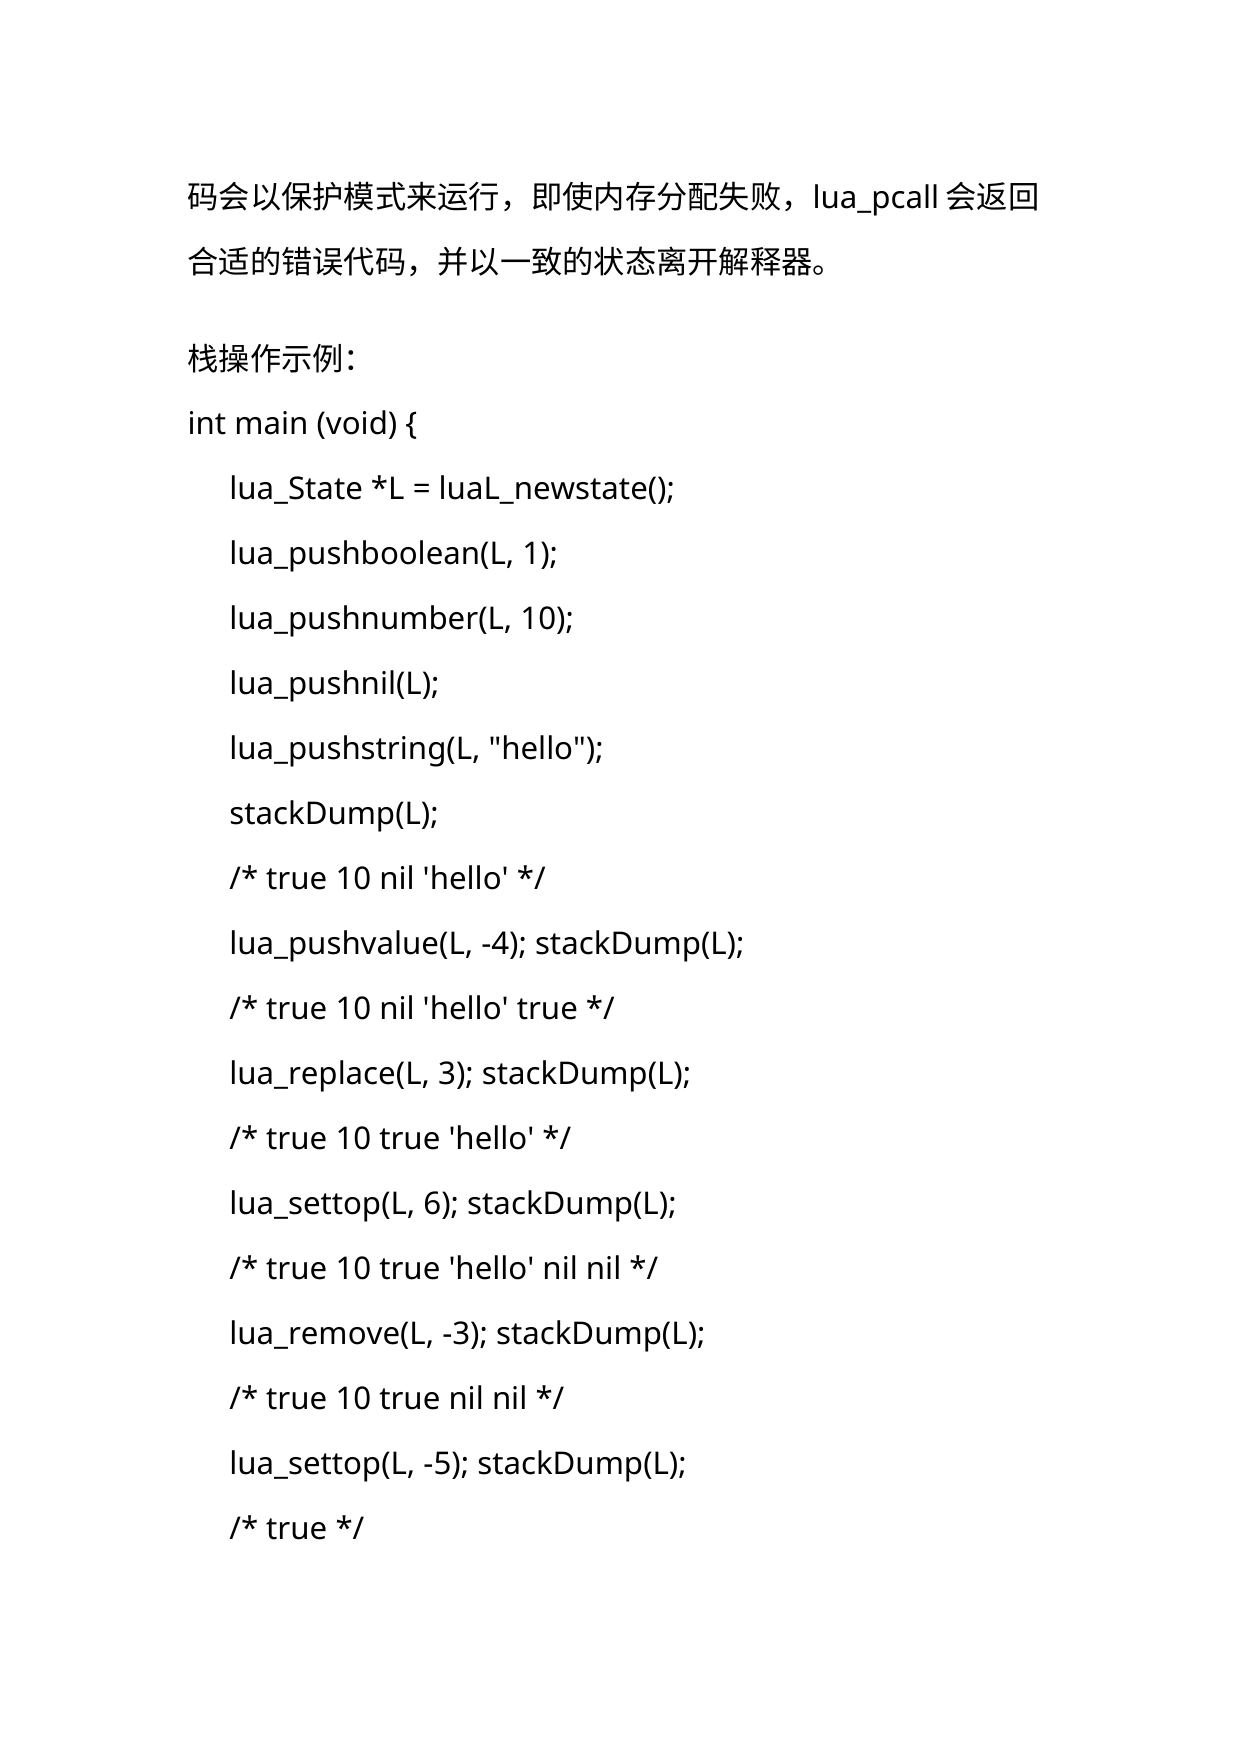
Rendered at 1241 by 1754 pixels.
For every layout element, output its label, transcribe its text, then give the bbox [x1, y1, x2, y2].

list /* true */ [187, 1494, 1053, 1559]
list lua_settop(L, -5); stackDump(L); [187, 1429, 1053, 1494]
list lua_pushstring(L, "hello"); [187, 714, 1053, 779]
list lua_pushboolean(L, 1); [187, 519, 1053, 584]
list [187, 162, 1053, 292]
list lua_pushnumber(L, 10); [187, 584, 1053, 649]
list /* true 10 true 'hello' */ [187, 1104, 1053, 1169]
list /* true 10 nil 'hello' */ [187, 844, 1053, 909]
list lua_pushvalue(L, -4); stackDump(L); [187, 909, 1053, 974]
list stackDump(L); [187, 779, 1053, 844]
list lua_replace(L, 3); stackDump(L); [187, 1039, 1053, 1104]
list 栈操作示例： [187, 324, 1053, 389]
list lua_remove(L, -3); stackDump(L); [187, 1299, 1053, 1364]
list /* true 10 true nil nil */ [187, 1364, 1053, 1429]
list lua_settop(L, 6); stackDump(L); [187, 1169, 1053, 1234]
list lua_pushnil(L); [187, 649, 1053, 714]
list /* true 10 true 'hello' nil nil */ [187, 1234, 1053, 1299]
list /* true 10 nil 'hello' true */ [187, 974, 1053, 1039]
list lua_State *L = luaL_newstate(); [187, 454, 1053, 519]
list int main (void) { [187, 389, 1053, 454]
